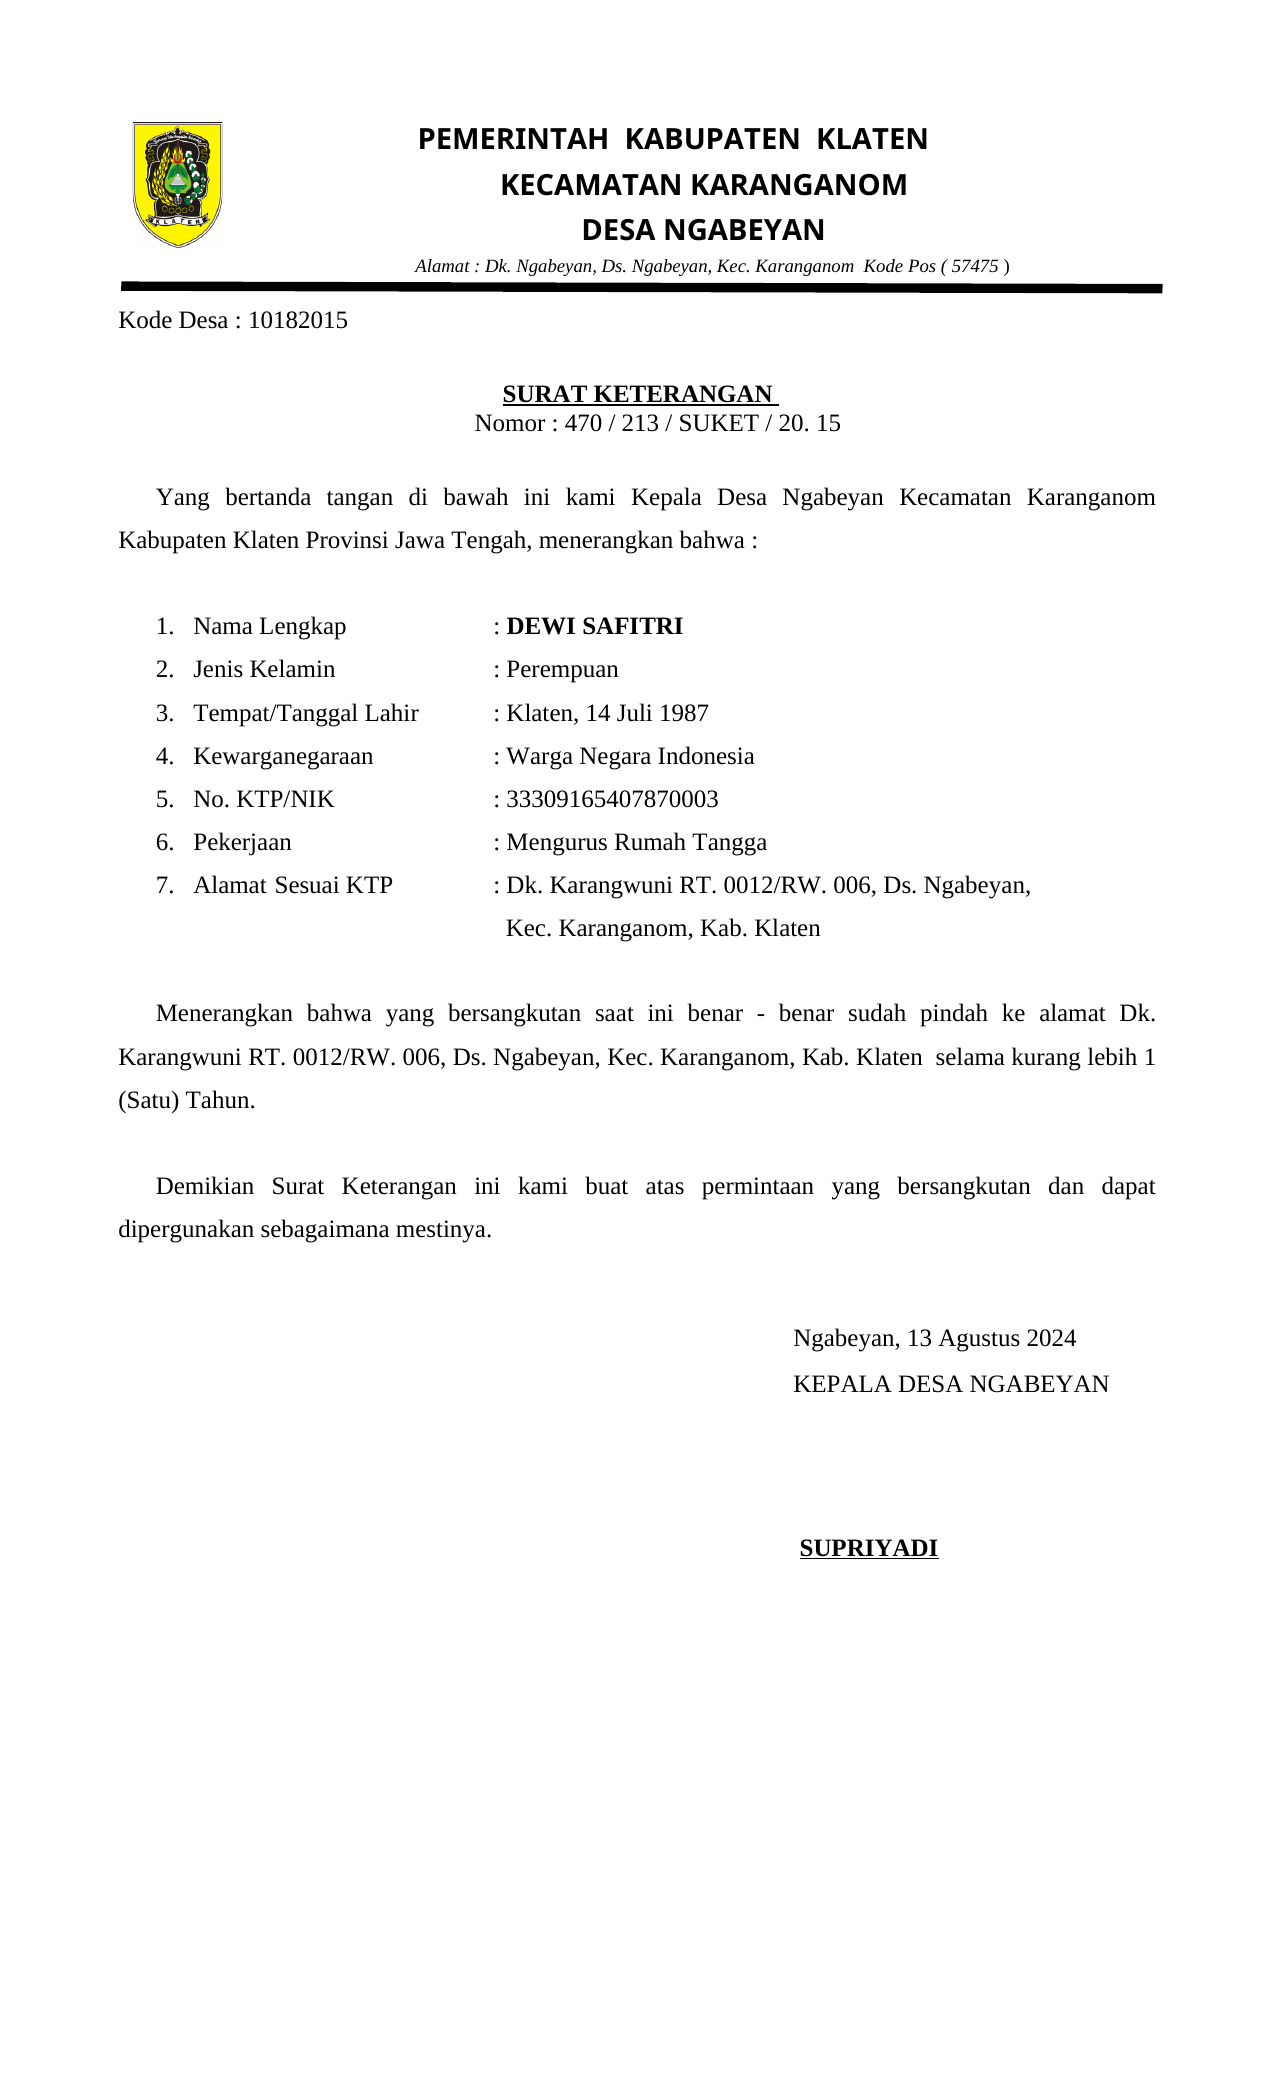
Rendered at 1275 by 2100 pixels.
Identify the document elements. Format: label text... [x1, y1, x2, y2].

list Jenis Kelamin : Perempuan [156, 654, 1157, 683]
text DESA NGABEYAN [250, 209, 1157, 249]
text KEPALA DESA NGABEYAN [118, 1369, 1157, 1397]
text SURAT KETERANGAN [118, 379, 1157, 408]
text Menerangkan bahwa yang bersangkutan saat ini benar - benar sudah pindah ke alamat Dk. Karangwuni RT. 0012/RW. 006, Ds. Ngabeyan, Kec. Karanganom, Kab. Klaten selama kurang lebih 1 (Satu) Tahun. [118, 998, 1157, 1113]
text PEMERINTAH KABUPATEN KLATEN [268, 118, 1157, 158]
picture [132, 122, 223, 164]
text Ngabeyan, 13 Agustus 2024 [156, 1323, 1157, 1352]
list Pekerjaan : Mengurus Rumah Tangga [156, 827, 1157, 856]
list Tempat/Tanggal Lahir : Klaten, 14 Juli 1987 [156, 698, 1157, 726]
text Kec. Karanganom, Kab. Klaten [418, 913, 1157, 942]
picture [132, 203, 223, 248]
text Nomor : 470 / 213 / SUKET / 20. 15 [418, 408, 1157, 437]
list No. KTP/NIK : 33309165407870003 [156, 784, 1157, 813]
list Nama Lengkap : DEWI SAFITRI [156, 611, 1157, 640]
text Demikian Surat Keterangan ini kami buat atas permintaan yang bersangkutan dan dapat dipergunakan sebagaimana mestinya. [118, 1171, 1157, 1243]
text Yang bertanda tangan di bawah ini kami Kepala Desa Ngabeyan Kecamatan Karanganom Kabupaten Klaten Provinsi Jawa Tengah, menerangkan bahwa : [118, 482, 1157, 554]
text SUPRIYADI [156, 1533, 1157, 1562]
list Alamat Sesuai KTP : Dk. Karangwuni RT. 0012/RW. 006, Ds. Ngabeyan, [156, 870, 1157, 899]
text Kode Desa : 10182015 [118, 305, 1157, 334]
text Alamat : Dk. Ngabeyan, Ds. Ngabeyan, Kec. Karanganom Kode Pos ( 57475 ) [193, 255, 1157, 277]
list Kewarganegaraan : Warga Negara Indonesia [156, 741, 1157, 769]
text KECAMATAN KARANGANOM [118, 164, 1157, 203]
